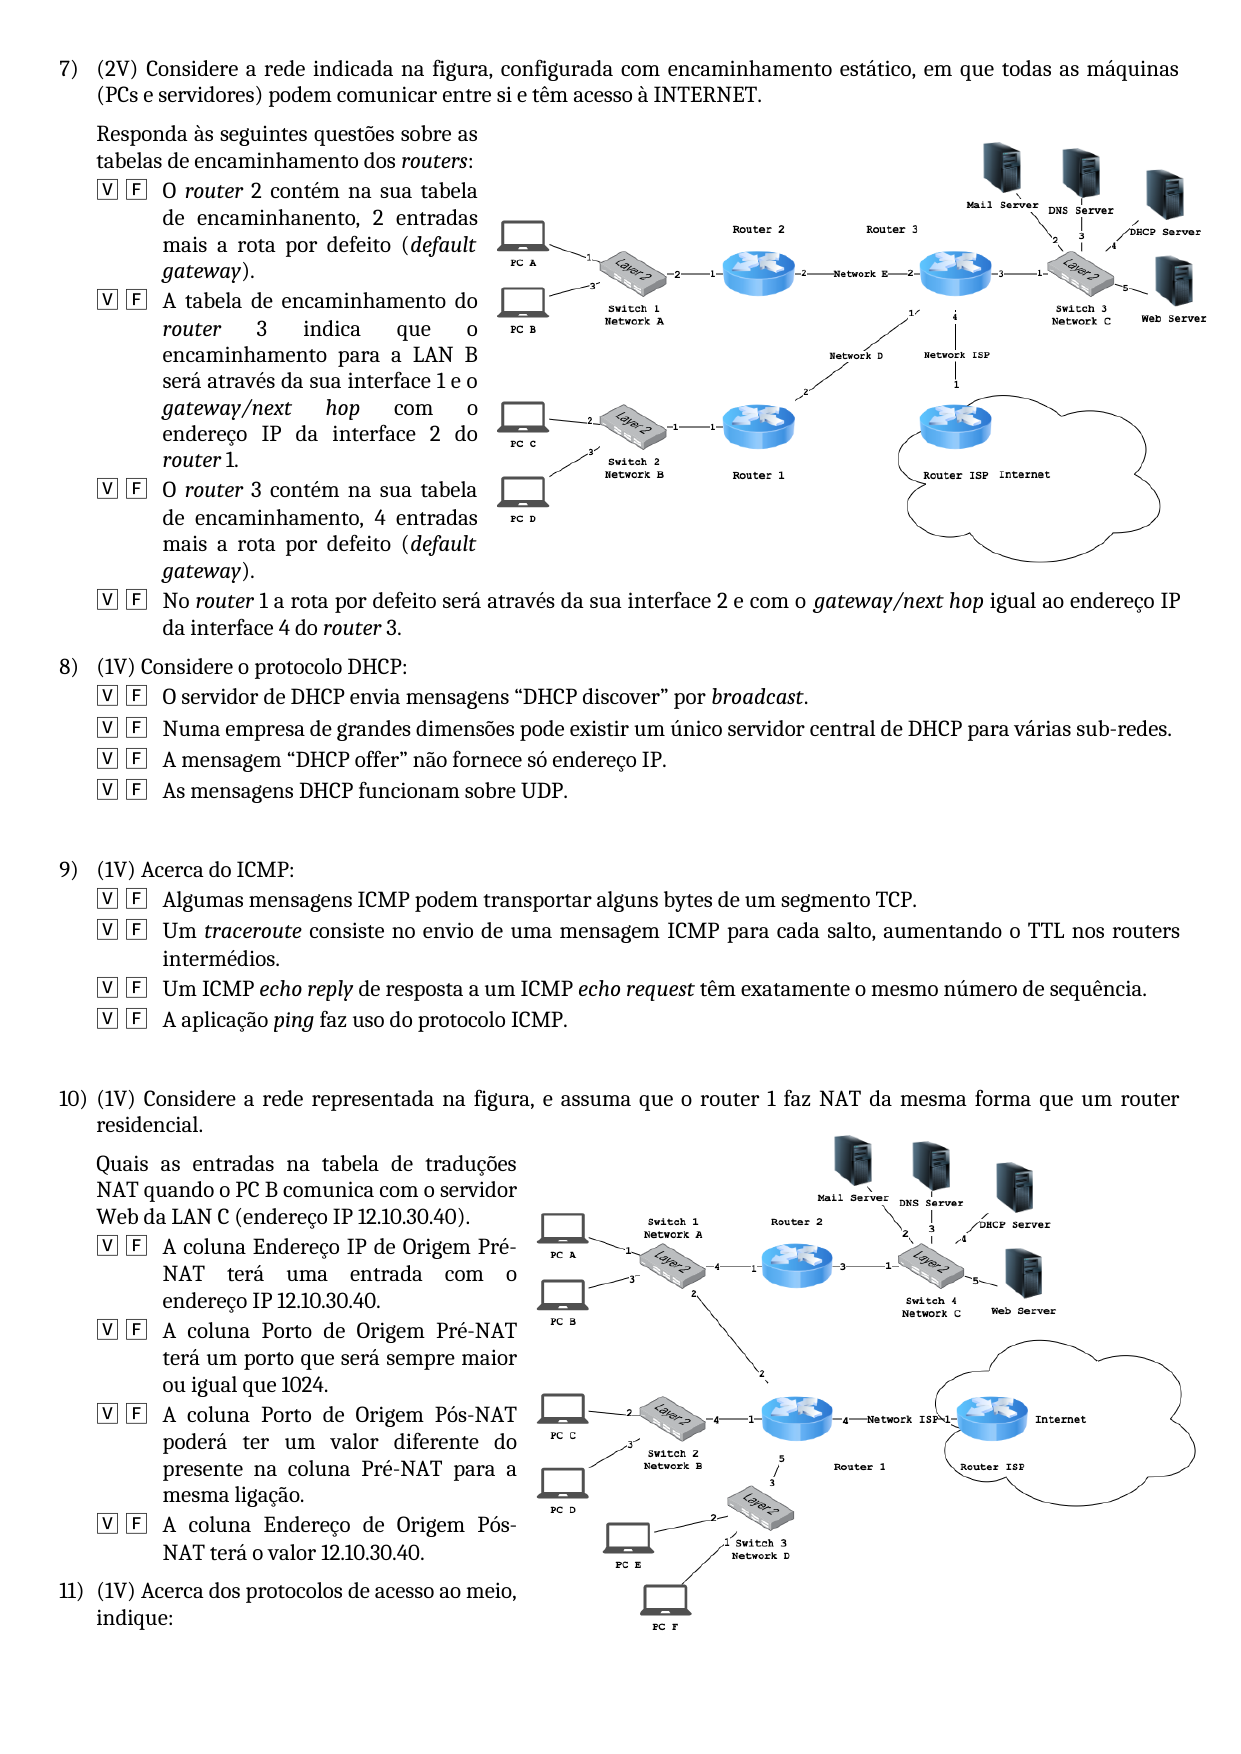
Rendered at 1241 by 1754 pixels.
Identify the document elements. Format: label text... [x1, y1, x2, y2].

text Numa empresa de grandes dimensões pode existir um único servidor central de DHCP para várias sub-redes. V [96, 711, 1181, 743]
text (1V) Considere o protocolo DHCP: [59, 654, 1181, 680]
list A tabela de encaminhamento do router 3 indica que o encaminhamento para a LAN B será através da sua interface 1 e o gateway/next hop com o endereço IP da interface 2 do router 1. V [96, 284, 497, 473]
text A mensagem “DHCP offer” não fornece só endereço IP. V [96, 743, 1181, 774]
list O router 3 contém na sua tabela de encaminhamento, 4 entradas mais a rota por defeito (default gateway). F [96, 473, 1181, 584]
list No router 1 a rota por defeito será através da sua interface 2 e com o gateway/next hop igual ao endereço IP da interface 4 do router 3. F [96, 584, 1181, 641]
text Algumas mensagens ICMP podem transportar alguns bytes de um segmento TCP. V [96, 883, 1181, 914]
list Responda às seguintes questões sobre as tabelas de encaminhamento dos routers: [96, 121, 1181, 174]
text A coluna Porto de Origem Pré-NAT terá um porto que será sempre maior ou igual que 1024. F [96, 1314, 536, 1398]
text (1V) Acerca do ICMP: [59, 857, 1181, 883]
text A coluna Endereço de Origem Pós-NAT terá o valor 12.10.30.40. F [96, 1508, 536, 1566]
text A coluna Endereço IP de Origem Pré-NAT terá uma entrada com o endereço IP 12.10.30.40. F [96, 1230, 536, 1314]
text O router 2 contém na sua tabela de encaminhanento, 2 entradas mais a rota por defeito (default gateway). V [96, 174, 497, 284]
list Quais as entradas na tabela de traduções NAT quando o PC B comunica com o servidor Web da LAN C (endereço IP 12.10.30.40). [96, 1151, 536, 1230]
text As mensagens DHCP funcionam sobre UDP. V [96, 774, 1181, 805]
text Um traceroute consiste no envio de uma mensagem ICMP para cada salto, aumentando o TTL nos routers intermédios. F [96, 914, 1181, 972]
picture [536, 1135, 1207, 1634]
text A coluna Porto de Origem Pós-NAT poderá ter um valor diferente do presente na coluna Pré-NAT para a mesma ligação. F [96, 1398, 536, 1508]
list (1V) Considere a rede representada na figura, e assuma que o router 1 faz NAT da mesma forma que um router residencial. [59, 1086, 1181, 1138]
text (2V) Considere a rede indicada na figura, configurada com encaminhamento estático, em que todas as máquinas (PCs e servidores) podem comunicar entre si e têm acesso à INTERNET. [59, 56, 1181, 108]
text A aplicação ping faz uso do protocolo ICMP. V [96, 1003, 1181, 1034]
text (1V) Acerca dos protocolos de acesso ao meio, indique: [59, 1578, 536, 1631]
picture [497, 142, 1207, 572]
text Um ICMP echo reply de resposta a um ICMP echo request têm exatamente o mesmo número de sequência. V [96, 972, 1181, 1003]
text O servidor de DHCP envia mensagens “DHCP discover” por broadcast. F [96, 680, 1181, 711]
